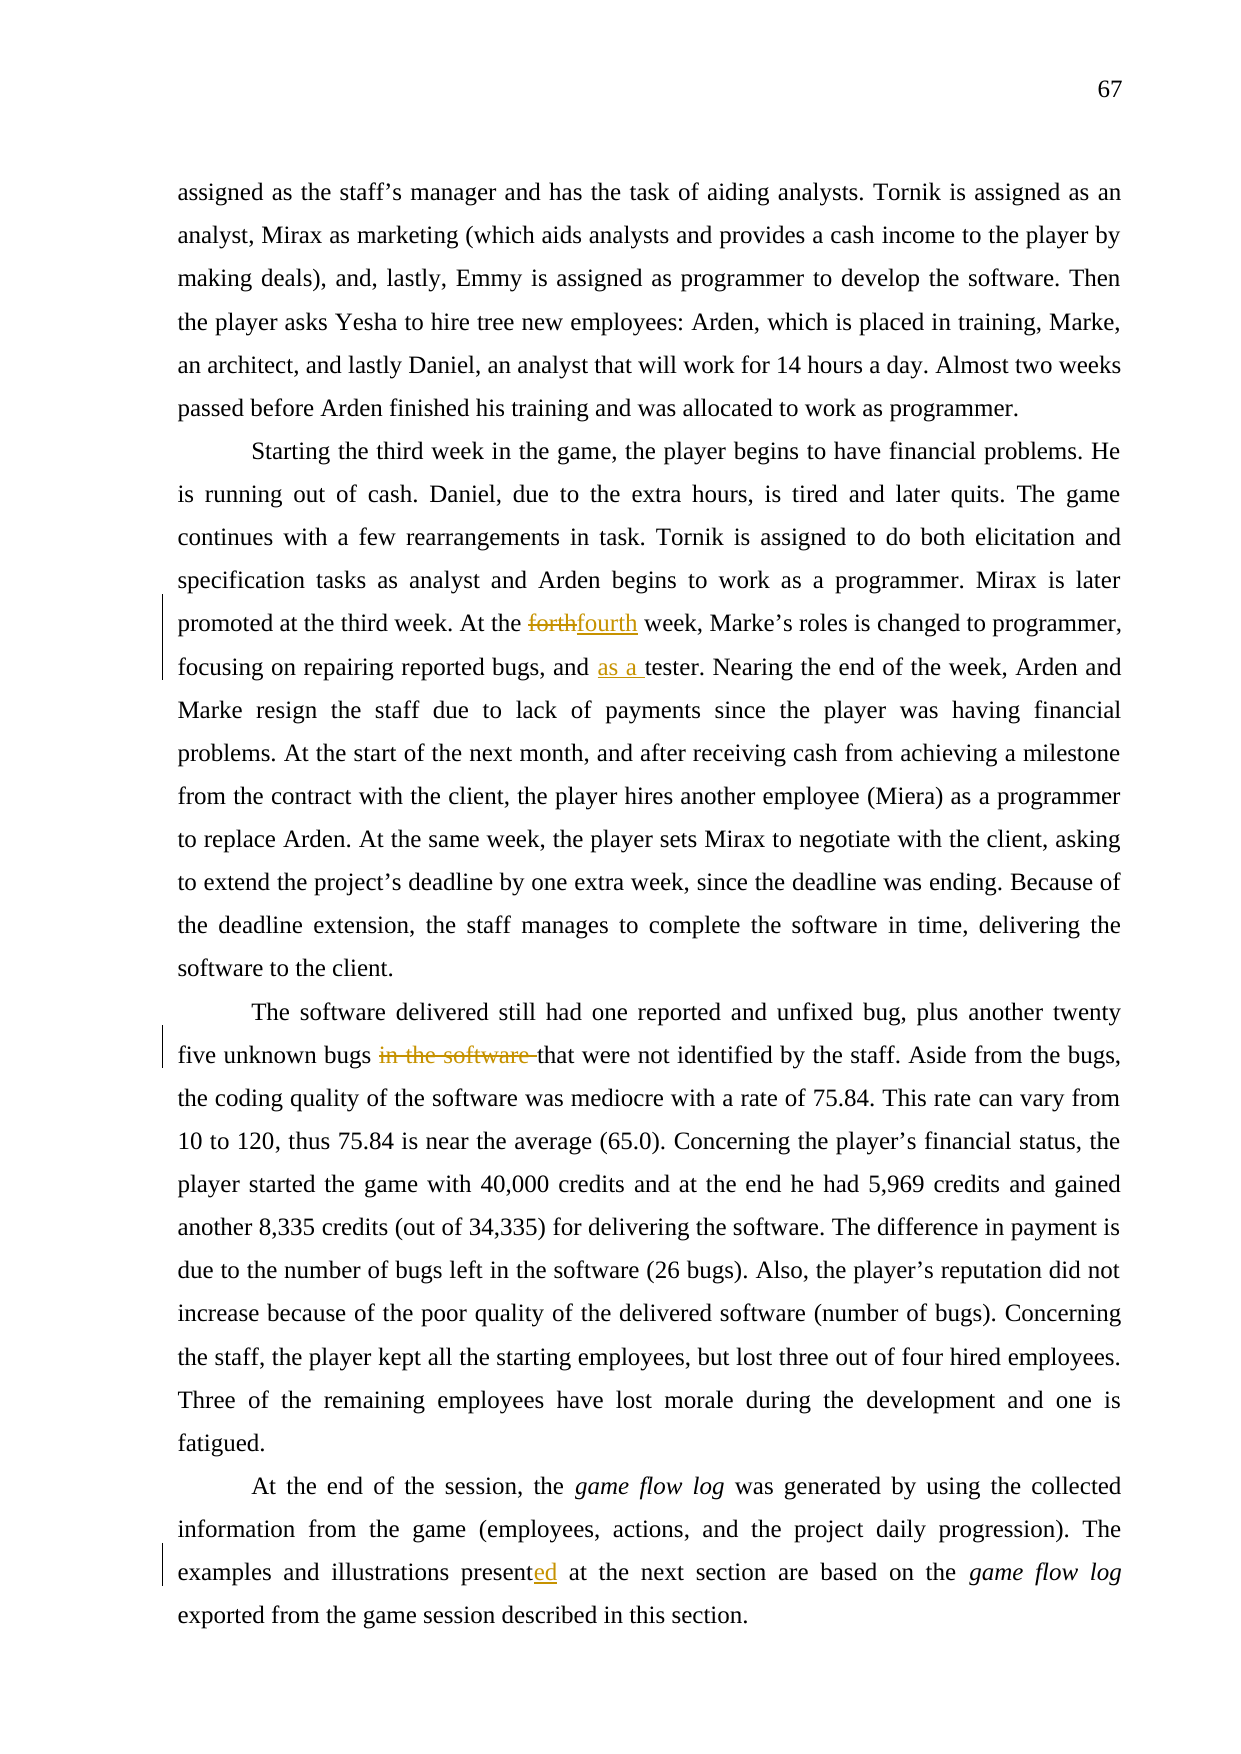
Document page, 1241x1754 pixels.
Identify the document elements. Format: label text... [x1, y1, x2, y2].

text Starting the third week in the game, the player begins to have financial problems. He is running out of cash. Daniel, due to the extra hours, is tired and later quits. The game continues with a few rearrangements in task. Tornik is assigned to do both elicitation and specification tasks as analyst and Arden begins to work as a programmer. Mirax is later promoted at the third week. At the week, Marke’s roles is changed to programmer, focusing on repairing reported bugs, and tester. Nearing the end of the week, Arden and Marke resign the staff due to lack of payments since the player was having financial problems. At the start of the next month, and after receiving cash from achieving a milestone from the contract with the client, the player hires another employee (Miera) as a programmer to replace Arden. At the same week, the player sets Mirax to negotiate with the client, asking to extend the project’s deadline by one extra week, since the deadline was ending. Because of the deadline extension, the staff manages to complete the software in time, delivering the software to the client. [177, 436, 1122, 982]
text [177, 177, 1122, 422]
text At the end of the session, the game flow log was generated by using the collected information from the game (employees, actions, and the project daily progression). The examples and illustrations present at the next section are based on the game flow log exported from the game session described in this section. [177, 1471, 1122, 1629]
text The software delivered still had one reported and unfixed bug, plus another twenty five unknown bugs that were not identified by the staff. Aside from the bugs, the coding quality of the software was mediocre with a rate of 75.84. This rate can vary from 10 to 120, thus 75.84 is near the average (65.0). Concerning the player’s financial status, the player started the game with 40,000 credits and at the end he had 5,969 credits and gained another 8,335 credits (out of 34,335) for delivering the software. The difference in payment is due to the number of bugs left in the software (26 bugs). Also, the player’s reputation did not increase because of the poor quality of the delivered software (number of bugs). Concerning the staff, the player kept all the starting employees, but lost three out of four hired employees. Three of the remaining employees have lost morale during the development and one is fatigued. [177, 997, 1122, 1457]
